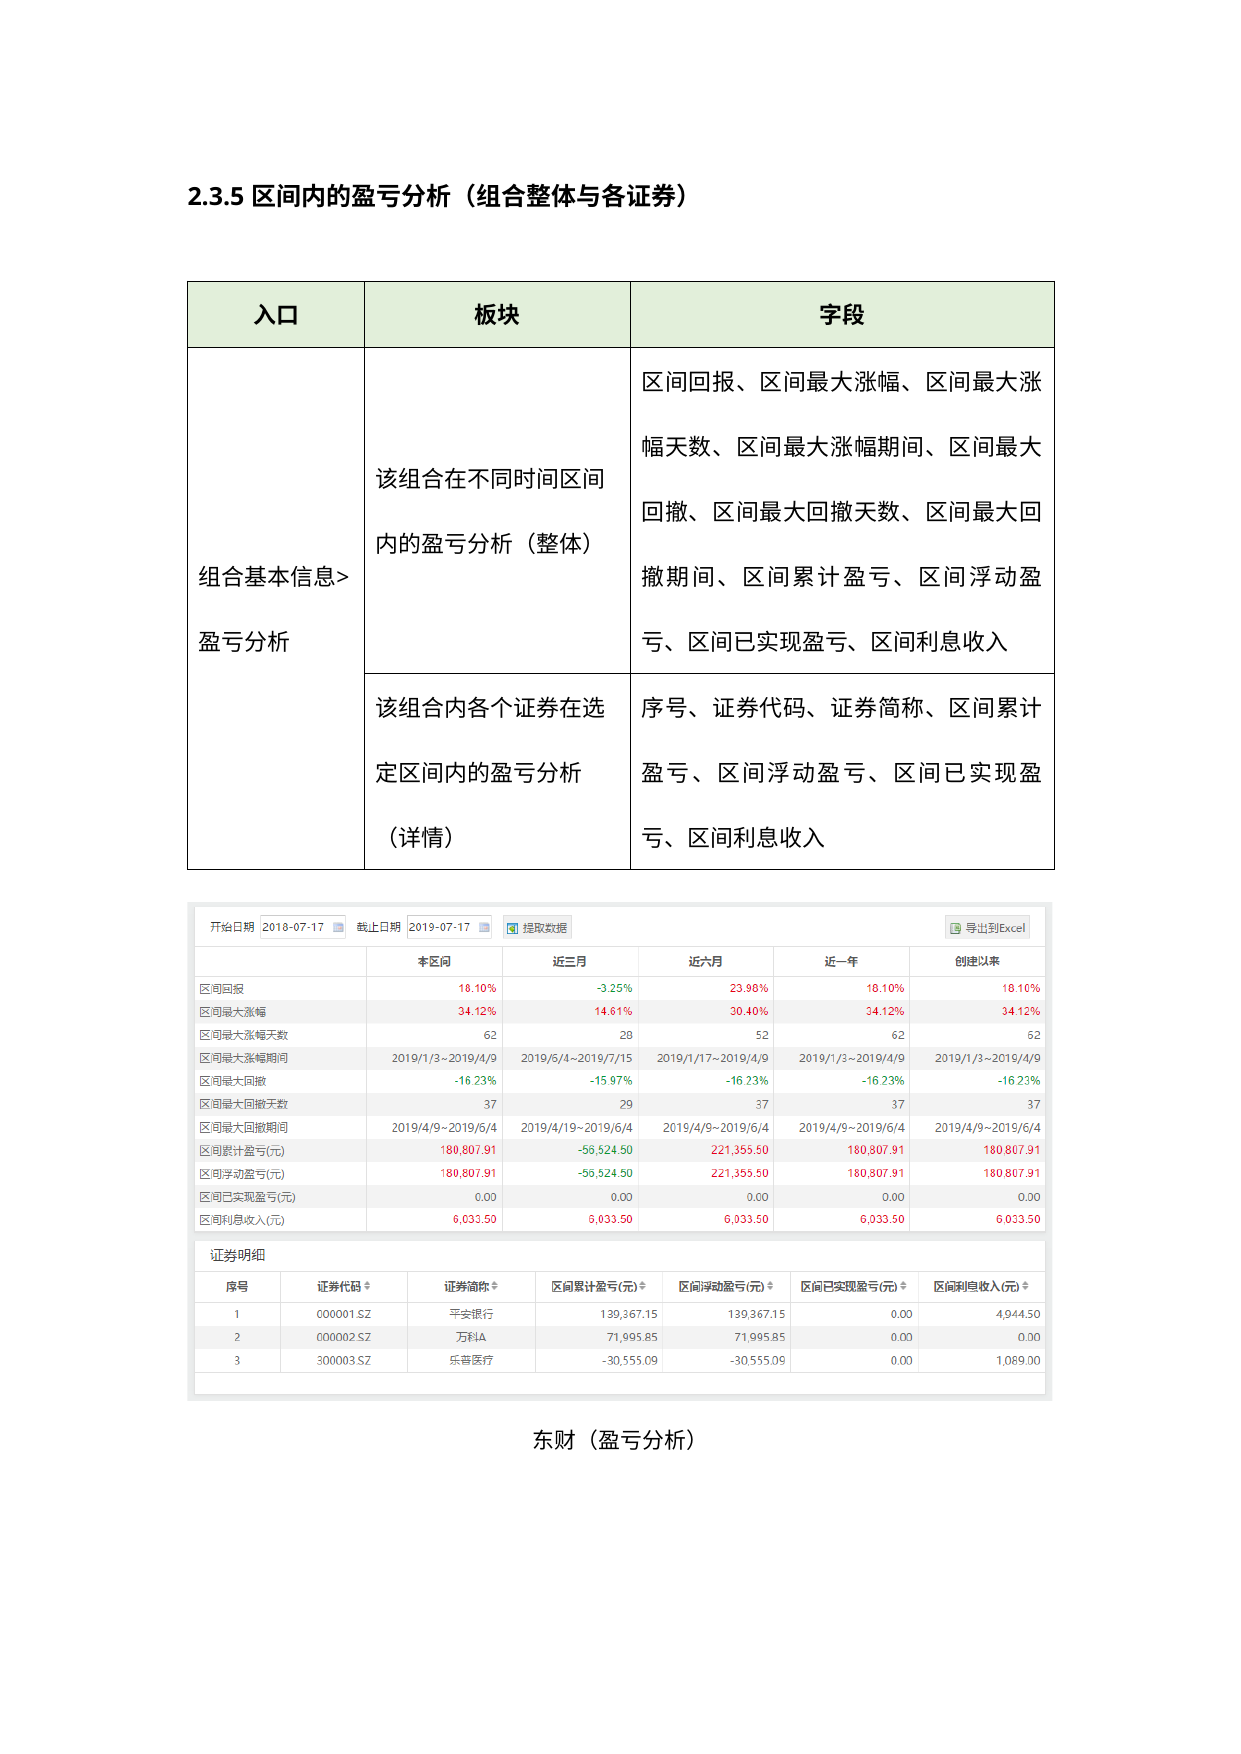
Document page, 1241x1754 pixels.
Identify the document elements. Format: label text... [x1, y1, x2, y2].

picture [187, 902, 1053, 1401]
table_cell 区间回报、区间最大涨幅、区间最大涨幅天数、区间最大涨幅期间、区间最大回撤、区间最大回撤天数、区间最大回撤期间、区间累计盈亏、区间浮动盈亏、区间已实现盈亏、区间利息收入 [631, 348, 1054, 673]
table_cell 组合基本信息>盈亏分析 [188, 348, 364, 869]
table_header 板块 [365, 282, 630, 347]
table_header 入口 [188, 282, 364, 347]
table_cell 序号、证券代码、证券简称、区间累计盈亏、区间浮动盈亏、区间已实现盈亏、区间利息收入 [631, 674, 1054, 869]
subtitle 2.3.5 区间内的盈亏分析（组合整体与各证券） [187, 162, 1053, 227]
text 东财（盈亏分析） [187, 1422, 1053, 1455]
table_cell 该组合内各个证券在选定区间内的盈亏分析（详情） [365, 674, 630, 869]
table_cell 该组合在不同时间区间内的盈亏分析（整体） [365, 348, 630, 673]
table_header 字段 [631, 282, 1054, 347]
